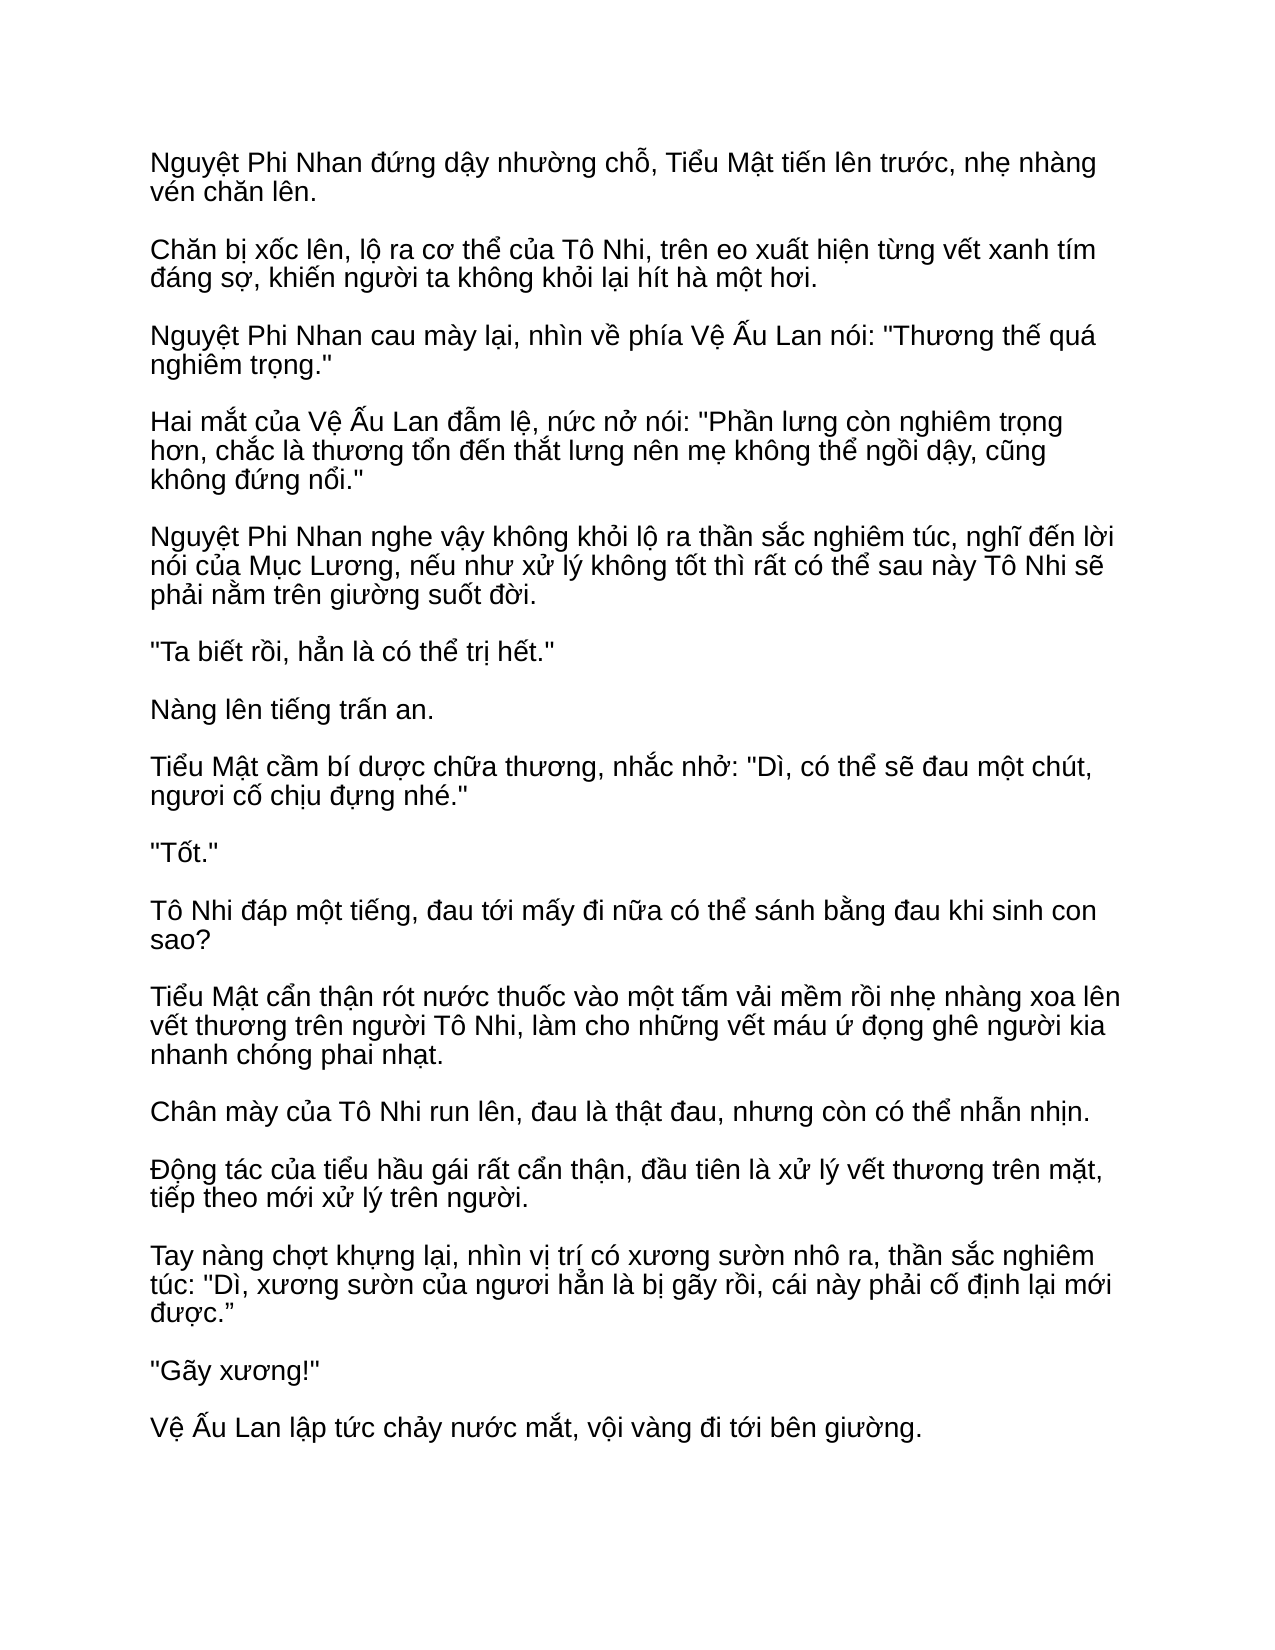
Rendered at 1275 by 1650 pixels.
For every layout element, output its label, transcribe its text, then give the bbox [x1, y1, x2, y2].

text Chân mày của Tô Nhi run lên, đau là thật đau, nhưng còn có thể nhẫn nhịn. [150, 1099, 1125, 1127]
text Vệ Ấu Lan lập tức chảy nước mắt, vội vàng đi tới bên giường. [150, 1415, 1125, 1444]
text Nguyệt Phi Nhan cau mày lại, nhìn về phía Vệ Ấu Lan nói: "Thương thế quá nghiêm trọng." [150, 322, 1125, 380]
text "Ta biết rồi, hẳn là có thể trị hết." [150, 639, 1125, 667]
text Tô Nhi đáp một tiếng, đau tới mấy đi nữa có thể sánh bằng đau khi sinh con sao? [150, 897, 1125, 955]
text Nguyệt Phi Nhan đứng dậy nhường chỗ, Tiểu Mật tiến lên trước, nhẹ nhàng vén chăn lên. [150, 150, 1125, 207]
text Nguyệt Phi Nhan nghe vậy không khỏi lộ ra thần sắc nghiêm túc, nghĩ đến lời nói của Mục Lương, nếu như xử lý không tốt thì rất có thể sau này Tô Nhi sẽ phải nằm trên giường suốt đời. [150, 524, 1125, 610]
text Hai mắt của Vệ Ấu Lan đẫm lệ, nức nở nói: "Phần lưng còn nghiêm trọng hơn, chắc là thương tổn đến thắt lưng nên mẹ không thể ngồi dậy, cũng không đứng nổi." [150, 409, 1125, 495]
text Tiểu Mật cẩn thận rót nước thuốc vào một tấm vải mềm rồi nhẹ nhàng xoa lên vết thương trên người Tô Nhi, làm cho những vết máu ứ đọng ghê người kia nhanh chóng phai nhạt. [150, 984, 1125, 1070]
text Tiểu Mật cầm bí dược chữa thương, nhắc nhở: "Dì, có thể sẽ đau một chút, ngươi cố chịu đựng nhé." [150, 754, 1125, 811]
text Động tác của tiểu hầu gái rất cẩn thận, đầu tiên là xử lý vết thương trên mặt, tiếp theo mới xử lý trên người. [150, 1156, 1125, 1214]
text Nàng lên tiếng trấn an. [150, 696, 1125, 725]
text "Tốt." [150, 840, 1125, 869]
text "Gãy xương!" [150, 1357, 1125, 1386]
text Tay nàng chợt khựng lại, nhìn vị trí có xương sườn nhô ra, thần sắc nghiêm túc: "Dì, xương sườn của ngươi hẳn là bị gãy rồi, cái này phải cố định lại mới được.” [150, 1242, 1125, 1329]
text Chăn bị xốc lên, lộ ra cơ thể của Tô Nhi, trên eo xuất hiện từng vết xanh tím đáng sợ, khiến người ta không khỏi lại hít hà một hơi. [150, 236, 1125, 294]
